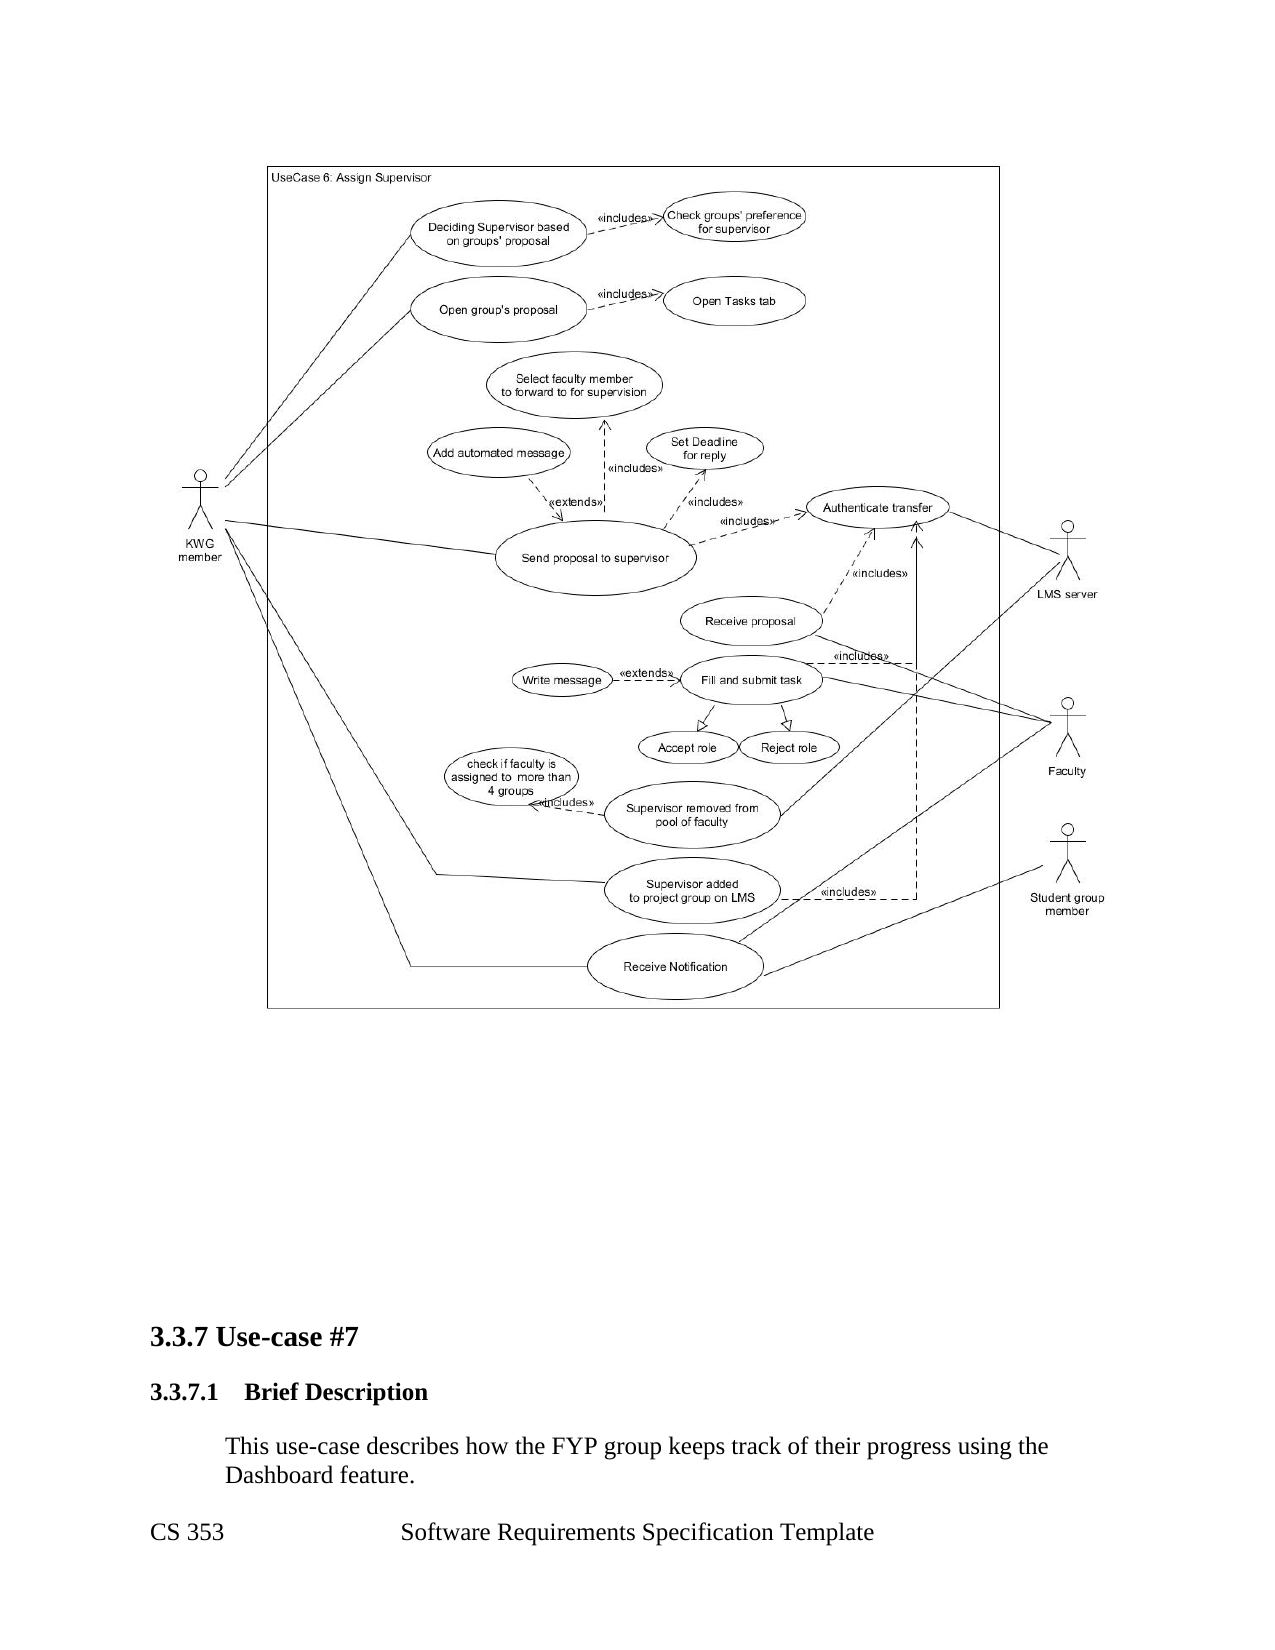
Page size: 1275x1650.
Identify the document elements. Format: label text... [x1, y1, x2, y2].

picture [149, 150, 1125, 1025]
subtitle 3.3.7 Use-case #7 [150, 1319, 1125, 1352]
